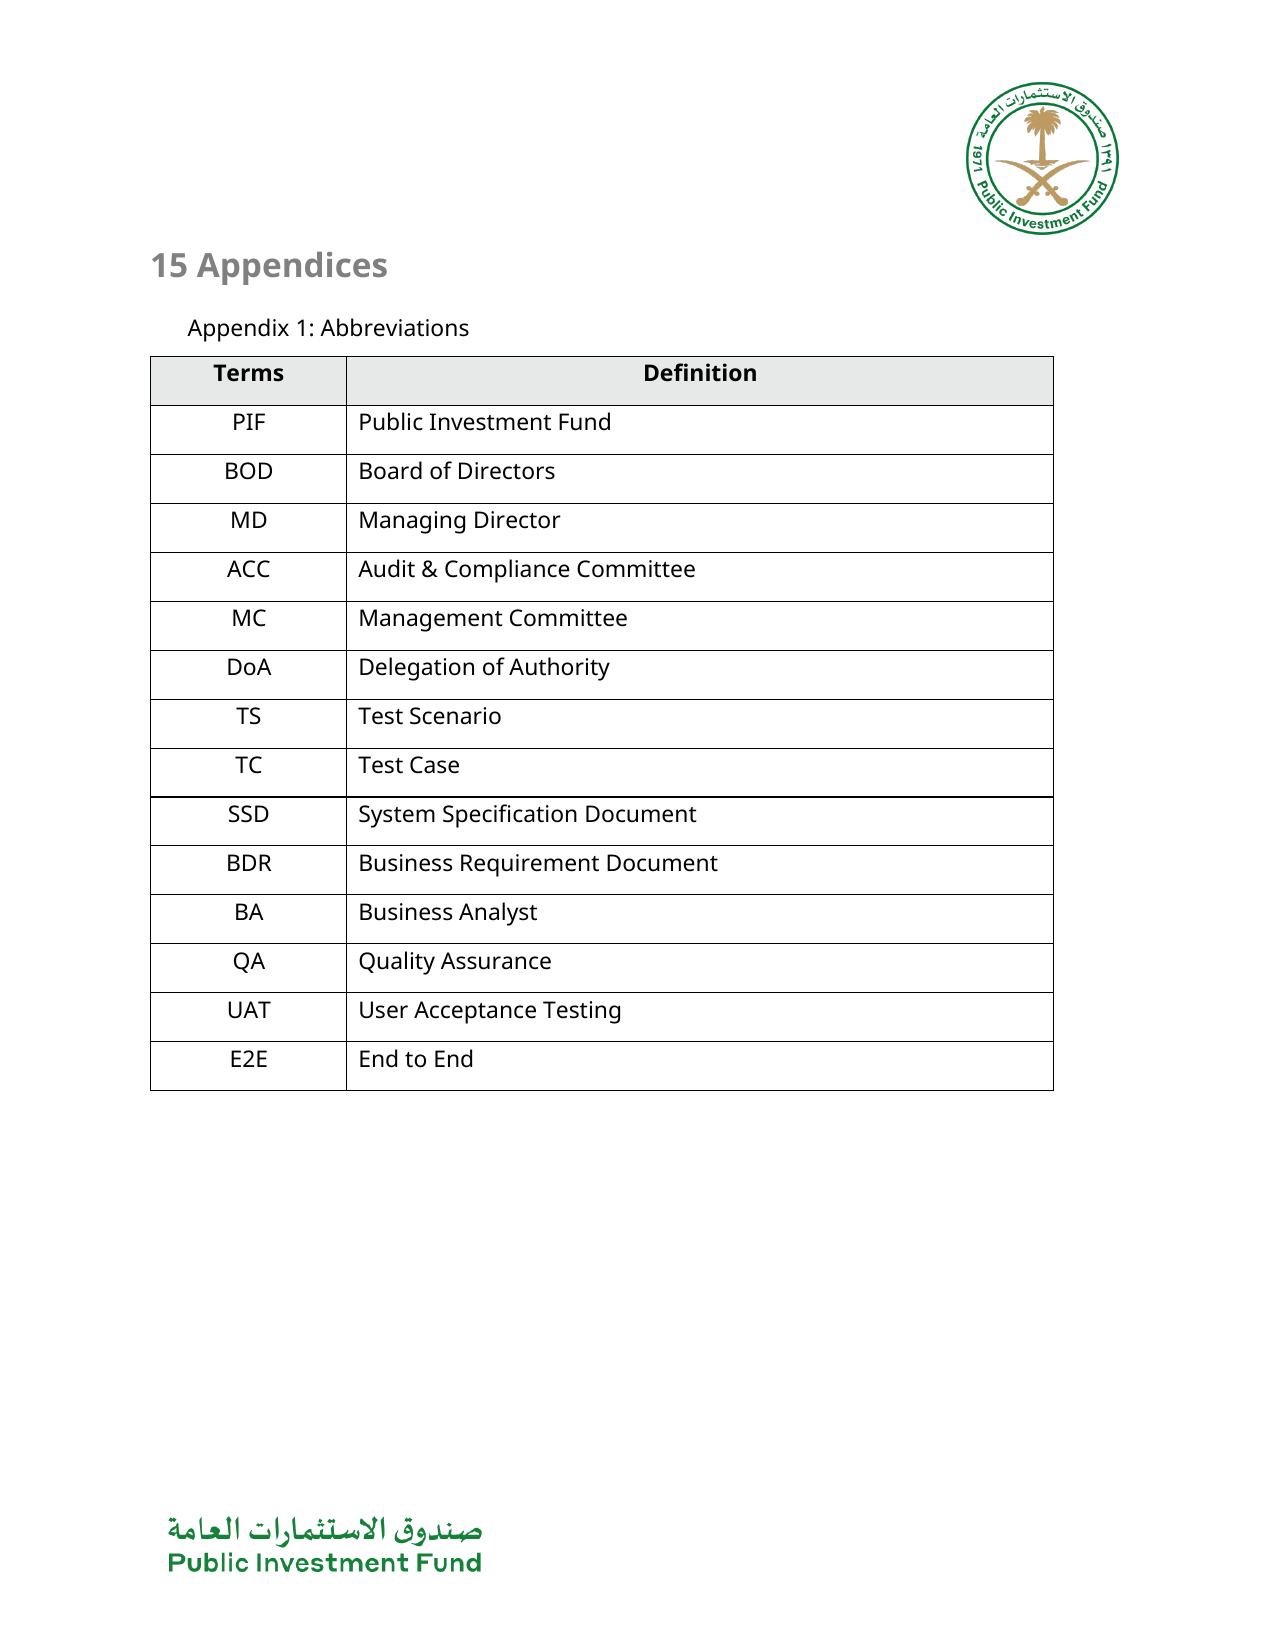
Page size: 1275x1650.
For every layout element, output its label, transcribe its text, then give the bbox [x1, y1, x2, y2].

table_cell Test Case [347, 749, 1053, 796]
table_cell Quality Assurance [347, 944, 1053, 992]
table_cell Test Scenario [347, 700, 1053, 747]
table_cell PIF [151, 406, 346, 454]
table_cell MC [151, 602, 346, 649]
table_cell Managing Director [347, 504, 1053, 552]
table_cell BA [151, 895, 346, 943]
picture [150, 1501, 496, 1588]
table_cell Delegation of Authority [347, 651, 1053, 698]
title 15 Appendices [150, 242, 1125, 287]
table_cell TC [151, 749, 346, 796]
table_header Terms [151, 357, 346, 405]
table_cell User Acceptance Testing [347, 993, 1053, 1041]
table_cell ACC [151, 553, 346, 601]
table_cell Audit & Compliance Committee [347, 553, 1053, 601]
table_cell TS [151, 700, 346, 747]
table_cell BOD [151, 455, 346, 503]
table_cell Business Requirement Document [347, 846, 1053, 894]
picture [958, 75, 1125, 242]
table_cell System Specification Document [347, 798, 1053, 845]
table_cell QA [151, 944, 346, 992]
table_cell Board of Directors [347, 455, 1053, 503]
table_cell End to End [347, 1042, 1053, 1090]
table_cell UAT [151, 993, 346, 1041]
table_cell DoA [151, 651, 346, 698]
table_header Definition [347, 357, 1053, 405]
table_cell Management Committee [347, 602, 1053, 649]
table_cell E2E [151, 1042, 346, 1090]
table_cell SSD [151, 798, 346, 845]
table_cell Business Analyst [347, 895, 1053, 943]
subtitle Appendix 1: Abbreviations [187, 312, 1125, 343]
table_cell BDR [151, 846, 346, 894]
table_cell Public Investment Fund [347, 406, 1053, 454]
table_cell MD [151, 504, 346, 552]
